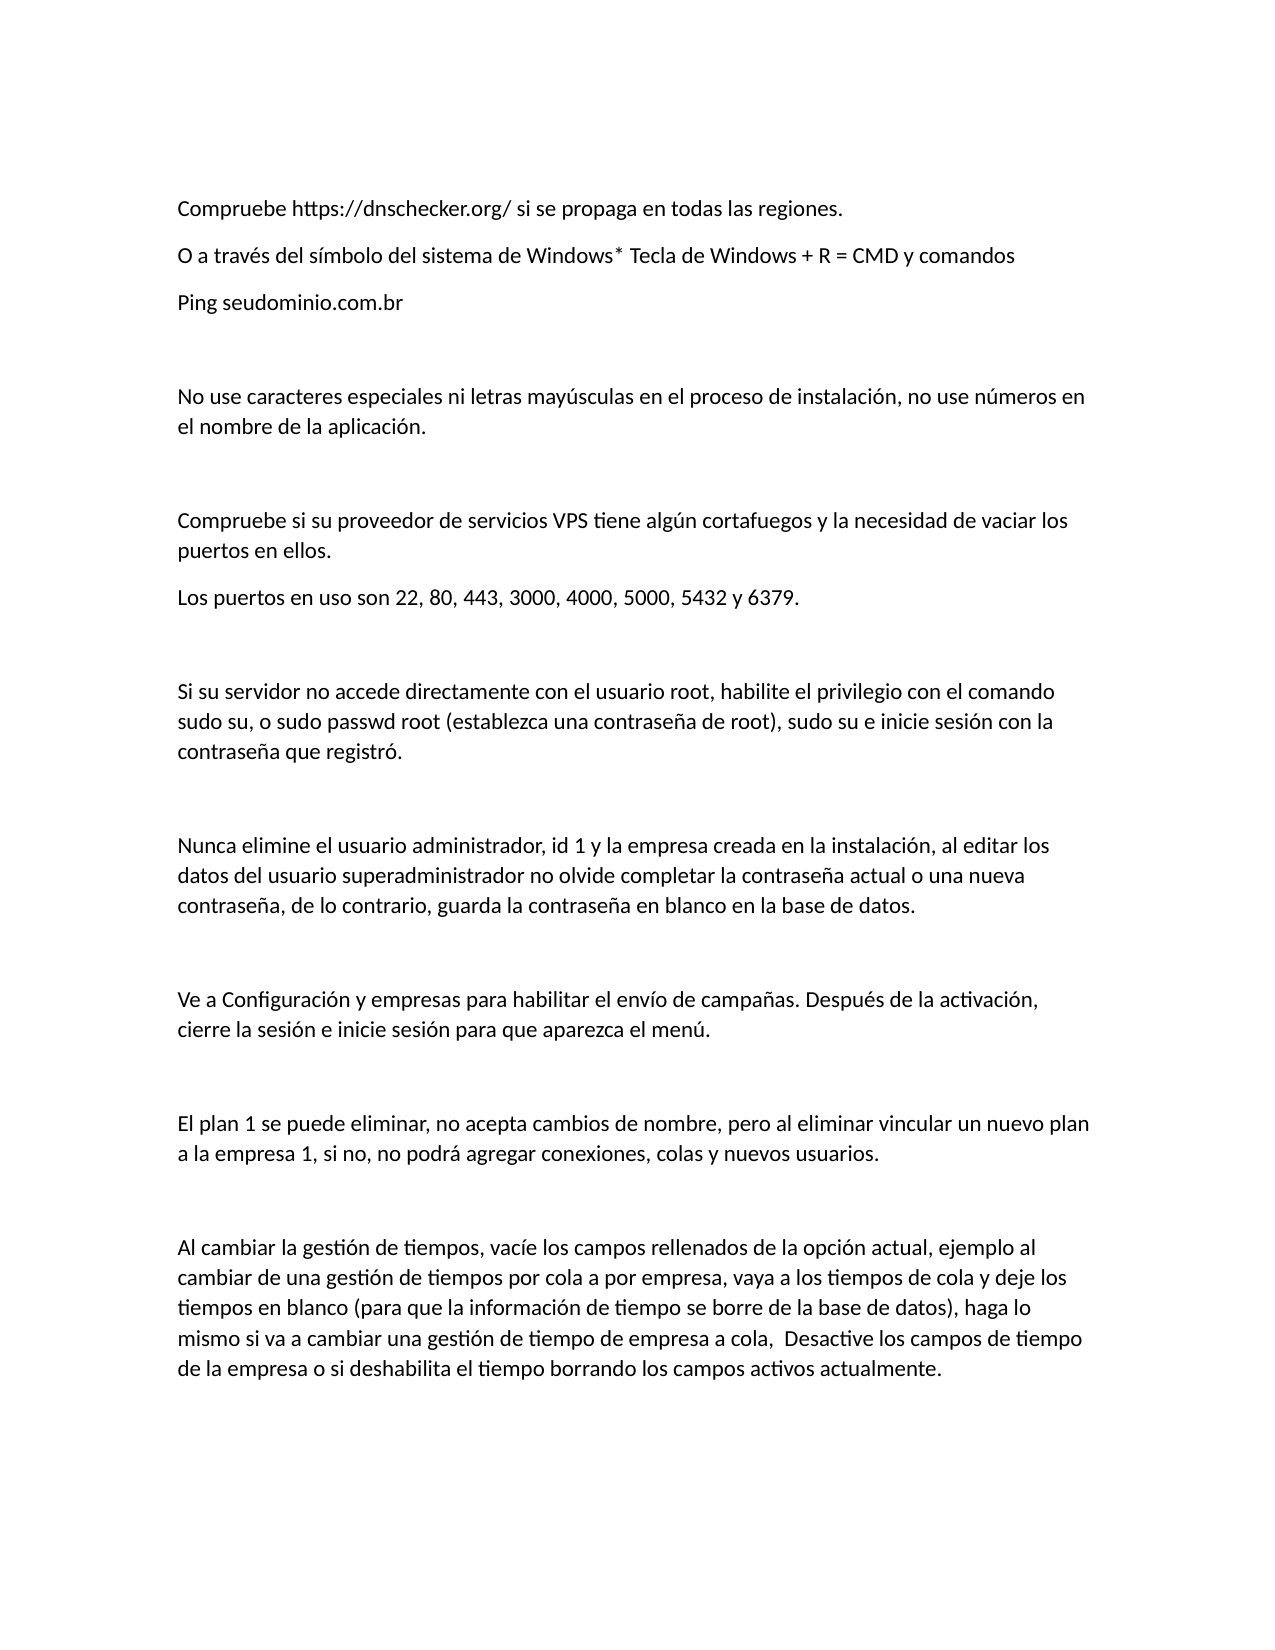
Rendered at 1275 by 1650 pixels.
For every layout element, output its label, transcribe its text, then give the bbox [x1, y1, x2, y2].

text Compruebe https://dnschecker.org/ si se propaga en todas las regiones. [177, 194, 1098, 222]
text Si su servidor no accede directamente con el usuario root, habilite el privilegio con el comando sudo su, o sudo passwd root (establezca una contraseña de root), sudo su e inicie sesión con la contraseña que registró. [177, 677, 1098, 765]
text Compruebe si su proveedor de servicios VPS tiene algún cortafuegos y la necesidad de vaciar los puertos en ellos. [177, 506, 1098, 564]
text Ping seudominio.com.br [177, 288, 1098, 316]
text No use caracteres especiales ni letras mayúsculas en el proceso de instalación, no use números en el nombre de la aplicación. [177, 382, 1098, 440]
text Nunca elimine el usuario administrador, id 1 y la empresa creada en la instalación, al editar los datos del usuario superadministrador no olvide completar la contraseña actual o una nueva contraseña, de lo contrario, guarda la contraseña en blanco en la base de datos. [177, 831, 1098, 919]
text El plan 1 se puede eliminar, no acepta cambios de nombre, pero al eliminar vincular un nuevo plan a la empresa 1, si no, no podrá agregar conexiones, colas y nuevos usuarios. [177, 1109, 1098, 1167]
text O a través del símbolo del sistema de Windows* Tecla de Windows + R = CMD y comandos [177, 241, 1098, 269]
text Los puertos en uso son 22, 80, 443, 3000, 4000, 5000, 5432 y 6379. [177, 583, 1098, 611]
text Ve a Configuración y empresas para habilitar el envío de campañas. Después de la activación, cierre la sesión e inicie sesión para que aparezca el menú. [177, 985, 1098, 1043]
text Al cambiar la gestión de tiempos, vacíe los campos rellenados de la opción actual, ejemplo al cambiar de una gestión de tiempos por cola a por empresa, vaya a los tiempos de cola y deje los tiempos en blanco (para que la información de tiempo se borre de la base de datos), haga lo mismo si va a cambiar una gestión de tiempo de empresa a cola, Desactive los campos de tiempo de la empresa o si deshabilita el tiempo borrando los campos activos actualmente. [177, 1233, 1098, 1382]
